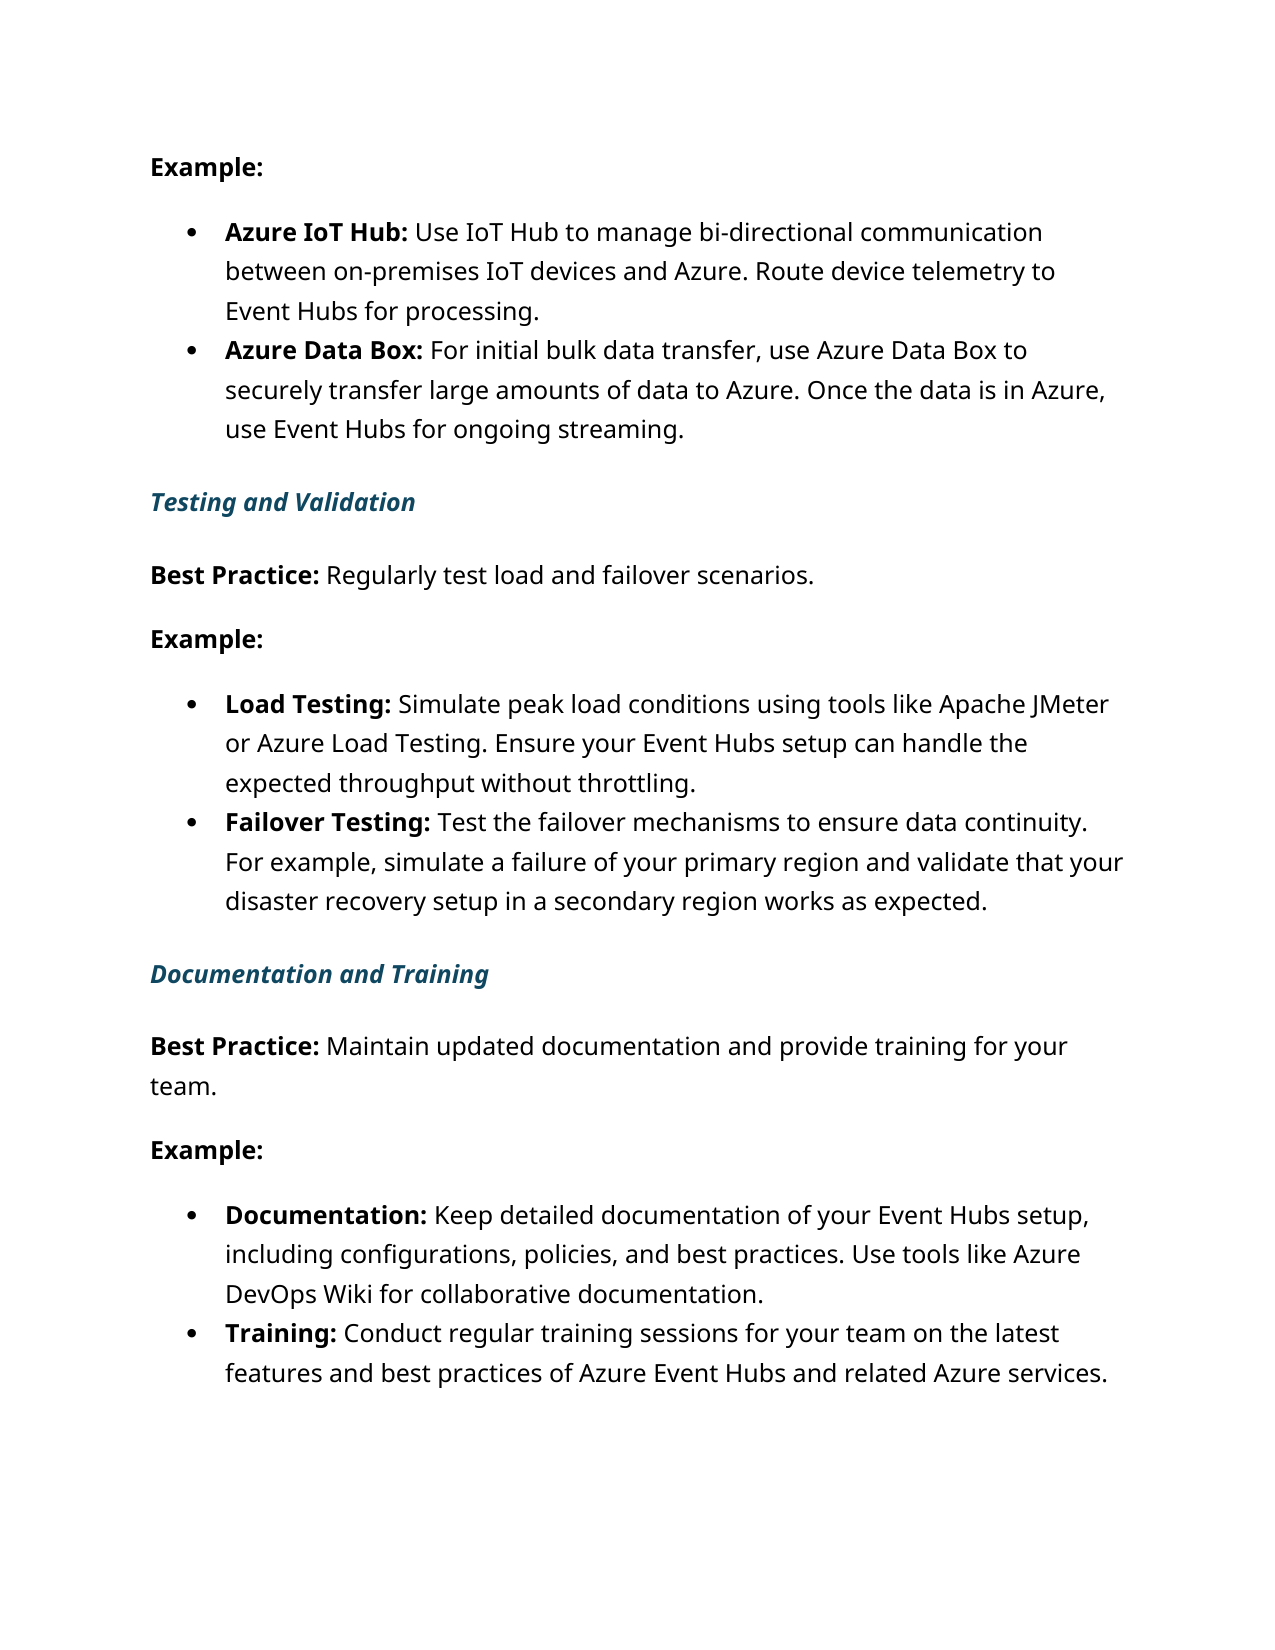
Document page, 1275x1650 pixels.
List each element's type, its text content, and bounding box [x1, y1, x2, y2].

text Example: [150, 150, 1125, 184]
text Example: [150, 622, 1125, 656]
list Training: Conduct regular training sessions for your team on the latest features and best practices of Azure Event Hubs and related Azure services. [187, 1316, 1125, 1389]
text Best Practice: Regularly test load and failover scenarios. [150, 557, 1125, 591]
text Example: [150, 1133, 1125, 1167]
subtitle Testing and Validation [150, 484, 1125, 519]
list Load Testing: Simulate peak load conditions using tools like Apache JMeter or Azure Load Testing. Ensure your Event Hubs setup can handle the expected throughput without throttling. [187, 686, 1125, 799]
list Documentation: Keep detailed documentation of your Event Hubs setup, including configurations, policies, and best practices. Use tools like Azure DevOps Wiki for collaborative documentation. [187, 1197, 1125, 1311]
list Failover Testing: Test the failover mechanisms to ensure data continuity. For example, simulate a failure of your primary region and validate that your disaster recovery setup in a secondary region works as expected. [187, 805, 1125, 918]
list Azure IoT Hub: Use IoT Hub to manage bi-directional communication between on-premises IoT devices and Azure. Route device telemetry to Event Hubs for processing. [187, 214, 1125, 327]
list Azure Data Box: For initial bulk data transfer, use Azure Data Box to securely transfer large amounts of data to Azure. Once the data is in Azure, use Event Hubs for ongoing streaming. [187, 333, 1125, 446]
subtitle Documentation and Training [150, 956, 1125, 990]
text Best Practice: Maintain updated documentation and provide training for your team. [150, 1029, 1125, 1103]
